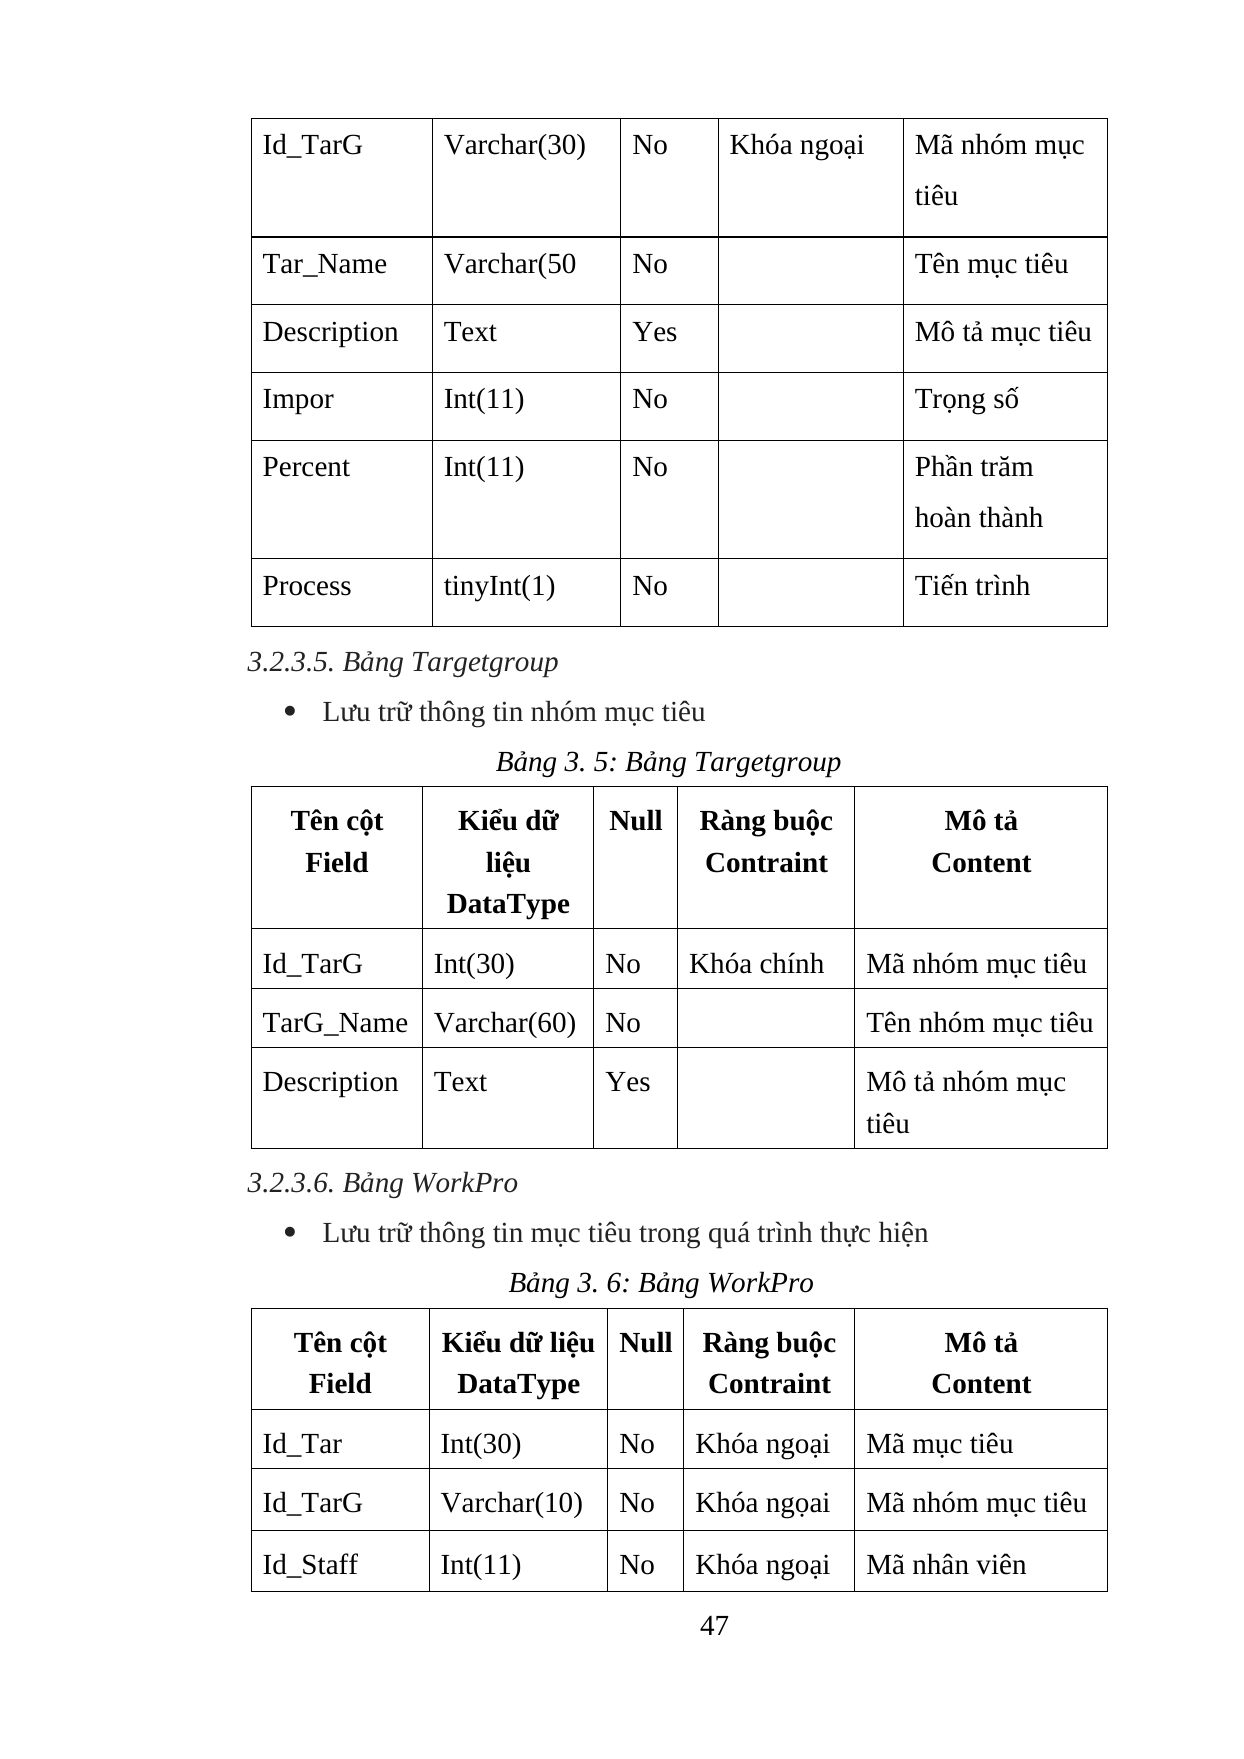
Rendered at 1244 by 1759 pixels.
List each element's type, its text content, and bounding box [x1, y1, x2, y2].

table_cell Tên mục tiêu [904, 238, 1107, 304]
table_cell Mô tả nhóm mục tiêu [855, 1048, 1107, 1148]
table_header Null [594, 787, 677, 928]
table_cell [719, 441, 903, 558]
table_cell Mã mục tiêu [855, 1410, 1107, 1468]
table_cell Description [252, 305, 432, 372]
table_cell Tiến trình [904, 559, 1107, 626]
table_cell No [594, 989, 677, 1047]
table_header Mô tả Content [855, 787, 1107, 928]
table_cell [719, 238, 903, 304]
list Lưu trữ thông tin mục tiêu trong quá trình thực hiện [285, 1207, 1126, 1249]
table_cell Mã nhóm mục tiêu [904, 119, 1107, 236]
table_cell Int(11) [430, 1531, 607, 1591]
table_cell Percent [252, 441, 432, 558]
table_cell No [621, 373, 718, 440]
table_header Tên cột Field [252, 1309, 429, 1408]
table_cell No [608, 1469, 683, 1529]
table_cell Khóa ngoại [684, 1531, 854, 1591]
table_cell [719, 373, 903, 440]
table_header Null [608, 1309, 683, 1408]
table_cell Varchar(50 [433, 238, 620, 304]
table_cell No [621, 559, 718, 626]
table_cell [719, 305, 903, 372]
table_cell [719, 559, 903, 626]
table_header Mô tả Content [855, 1309, 1107, 1408]
table_cell Text [433, 305, 620, 372]
table_cell Khóa ngoại [684, 1410, 854, 1468]
table_cell Yes [594, 1048, 677, 1148]
table_cell Id_TarG [252, 119, 432, 236]
table_cell Mã nhân viên [855, 1531, 1107, 1591]
table_cell Int(11) [433, 373, 620, 440]
table_header Ràng buộc Contraint [684, 1309, 854, 1408]
table_cell No [594, 929, 677, 988]
table_cell Id_TarG [252, 1469, 429, 1529]
table_cell No [608, 1531, 683, 1591]
table_cell Varchar(30) [433, 119, 620, 236]
table_cell Khóa ngoại [719, 119, 903, 236]
table_cell Id_Staff [252, 1531, 429, 1591]
table_cell No [608, 1410, 683, 1468]
table_cell Impor [252, 373, 432, 440]
table_cell Id_TarG [252, 929, 422, 988]
table_cell [678, 1048, 854, 1148]
table_header Kiểu dữ liệu DataType [423, 787, 593, 928]
table_cell Khóa chính [678, 929, 854, 988]
table_cell tinyInt(1) [433, 559, 620, 626]
table_cell No [621, 238, 718, 304]
table_cell TarG_Name [252, 989, 422, 1047]
table_cell Phần trăm hoàn thành [904, 441, 1107, 558]
table_cell Mô tả mục tiêu [904, 305, 1107, 372]
table_cell No [621, 441, 718, 558]
table_cell Khóa ngọai [684, 1469, 854, 1529]
table_cell No [621, 119, 718, 236]
list Lưu trữ thông tin nhóm mục tiêu [285, 686, 1126, 727]
table_cell Id_Tar [252, 1410, 429, 1468]
table_header Ràng buộc Contraint [678, 787, 854, 928]
table_cell [678, 989, 854, 1047]
table_cell Int(30) [423, 929, 593, 988]
subtitle 3.2.3.5. Bảng Targetgroup [247, 636, 1126, 677]
table_cell Int(30) [430, 1410, 607, 1468]
table_cell Trọng số [904, 373, 1107, 440]
table_cell Varchar(60) [423, 989, 593, 1047]
table_cell Process [252, 559, 432, 626]
table_cell Tên nhóm mục tiêu [855, 989, 1107, 1047]
subtitle 3.2.3.6. Bảng WorkPro [247, 1157, 1126, 1199]
table_cell Yes [621, 305, 718, 372]
table_header Tên cột Field [252, 787, 422, 928]
table_cell Text [423, 1048, 593, 1148]
table_cell Mã nhóm mục tiêu [855, 929, 1107, 988]
table_header Kiểu dữ liệu DataType [430, 1309, 607, 1408]
table_cell Int(11) [433, 441, 620, 558]
table_cell Description [252, 1048, 422, 1148]
table_cell Mã nhóm mục tiêu [855, 1469, 1107, 1529]
table_cell Varchar(10) [430, 1469, 607, 1529]
table_cell Tar_Name [252, 238, 432, 304]
